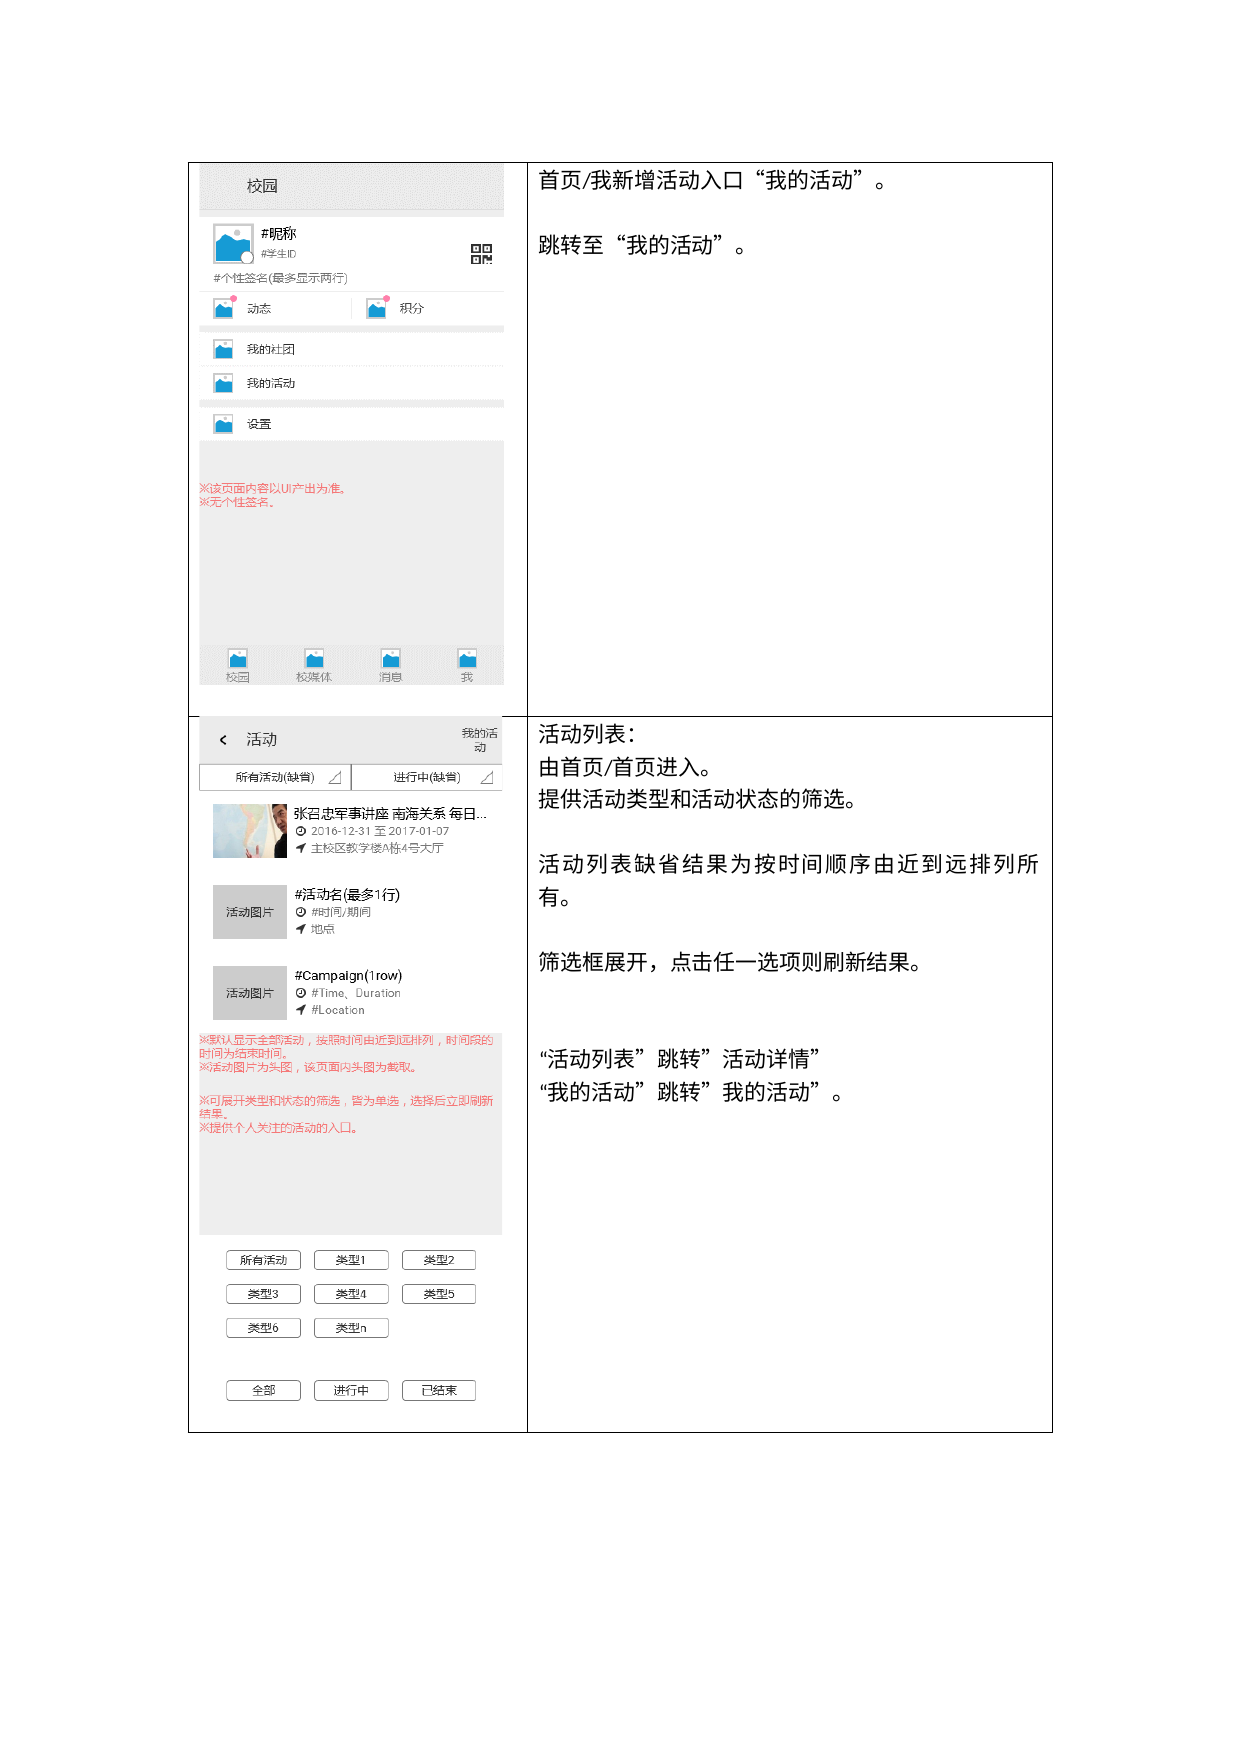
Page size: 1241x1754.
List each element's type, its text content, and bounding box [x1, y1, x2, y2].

picture [199, 163, 504, 685]
table_cell 首页/我新增活动入口“我的活动”。 跳转至“我的活动”。 [528, 163, 1052, 716]
table_cell 活动列表： 由首页/首页进入。 提供活动类型和活动状态的筛选。 活动列表缺省结果为按时间顺序由近到远排列所有。 筛选框展开，点击任一选项则刷新结果。 “活动列表”跳转”活动详情” “我的活动”跳转”我的活动”。 [528, 717, 1052, 1432]
picture [199, 1366, 503, 1414]
picture [199, 1236, 503, 1351]
table_cell [189, 717, 527, 1432]
table_cell [189, 163, 527, 716]
picture [199, 716, 503, 1235]
